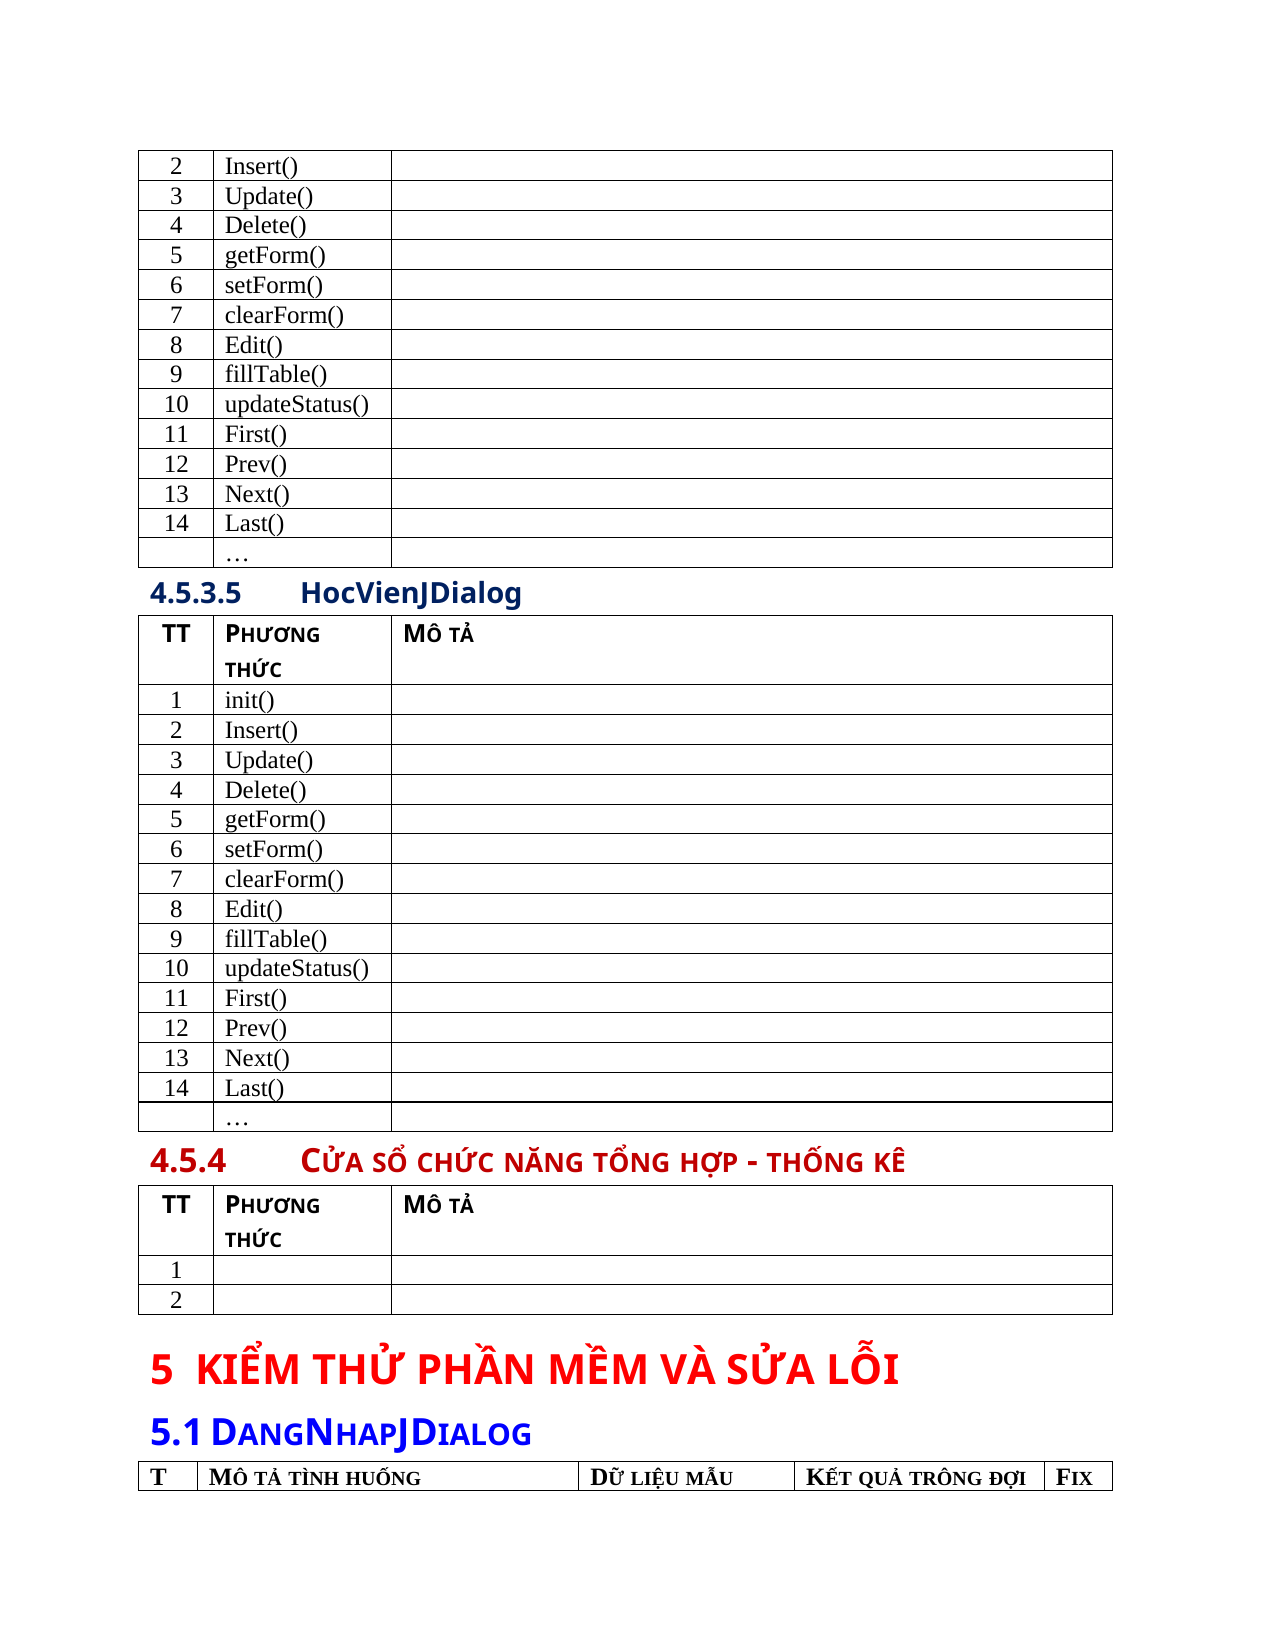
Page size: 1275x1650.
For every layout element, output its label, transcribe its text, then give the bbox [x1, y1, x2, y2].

table_cell 14 [139, 1073, 213, 1101]
table_cell 2 [139, 715, 213, 744]
table_cell [392, 300, 1112, 329]
table_cell Insert() [214, 151, 391, 180]
table_cell 8 [139, 330, 213, 358]
table_cell 6 [139, 834, 213, 863]
table_cell [392, 983, 1112, 1012]
table_cell clearForm() [214, 864, 391, 893]
table_header Mô tả [392, 616, 1112, 684]
table_cell [392, 419, 1112, 448]
table_cell updateStatus() [214, 954, 391, 982]
table_cell [392, 775, 1112, 803]
table_cell 1 [139, 685, 213, 714]
table_cell fillTable() [214, 924, 391, 952]
table_cell 6 [139, 270, 213, 299]
table_cell [392, 805, 1112, 833]
table_cell [392, 954, 1112, 982]
table_cell getForm() [214, 240, 391, 269]
table_cell 13 [139, 1043, 213, 1072]
table_cell [392, 1043, 1112, 1072]
table_cell fillTable() [214, 360, 391, 388]
table_cell [392, 715, 1112, 744]
table_cell 10 [139, 389, 213, 418]
table_cell 11 [139, 419, 213, 448]
table_cell [214, 1285, 391, 1314]
table_cell [392, 509, 1112, 537]
table_cell [392, 360, 1112, 388]
table_cell [392, 389, 1112, 418]
table_cell 2 [139, 151, 213, 180]
table_cell Edit() [214, 894, 391, 923]
table_cell [392, 685, 1112, 714]
table_cell getForm() [214, 805, 391, 833]
table_cell 2 [139, 1285, 213, 1314]
table_cell [392, 1073, 1112, 1101]
table_cell setForm() [214, 834, 391, 863]
table_cell 7 [139, 864, 213, 893]
table_cell setForm() [214, 270, 391, 299]
table_cell Last() [214, 1073, 391, 1101]
table_cell [392, 1285, 1112, 1314]
table_cell 3 [139, 745, 213, 774]
table_header Kết quả trông đợi [795, 1462, 1044, 1490]
table_cell [392, 1103, 1112, 1131]
table_cell [392, 745, 1112, 774]
table_cell [392, 151, 1112, 180]
table_cell 12 [139, 1013, 213, 1042]
table_cell … [214, 1103, 391, 1131]
table_cell [392, 181, 1112, 209]
table_cell [392, 538, 1112, 567]
table_cell init() [214, 685, 391, 714]
table_cell [392, 864, 1112, 893]
table_cell Next() [214, 479, 391, 507]
table_cell Next() [214, 1043, 391, 1072]
table_cell [392, 1013, 1112, 1042]
subtitle Cửa sổ chức năng tổng hợp - thống kê [150, 1136, 1125, 1182]
table_cell 4 [139, 775, 213, 803]
table_header Mô tả tình huống [198, 1462, 578, 1490]
table_cell 14 [139, 509, 213, 537]
table_cell [392, 479, 1112, 507]
table_cell Delete() [214, 775, 391, 803]
table_cell [392, 449, 1112, 478]
table_cell 8 [139, 894, 213, 923]
table_cell [214, 1256, 391, 1284]
table_cell Last() [214, 509, 391, 537]
table_cell 9 [139, 360, 213, 388]
table_cell [392, 270, 1112, 299]
table_cell 1 [139, 1256, 213, 1284]
subtitle HocVienJDialog [150, 572, 1125, 612]
table_cell … [214, 538, 391, 567]
table_cell Update() [214, 745, 391, 774]
table_cell 7 [139, 300, 213, 329]
table_cell 12 [139, 449, 213, 478]
table_cell [392, 1256, 1112, 1284]
table_header TT [139, 1186, 213, 1254]
table_cell [392, 894, 1112, 923]
table_cell [139, 1103, 213, 1131]
table_header Dữ liệu mẫu [579, 1462, 794, 1490]
table_cell Edit() [214, 330, 391, 358]
table_cell 3 [139, 181, 213, 209]
table_cell 10 [139, 954, 213, 982]
subtitle Kiểm thử phần mềm và sửa lỗi [150, 1340, 1125, 1397]
table_cell 4 [139, 211, 213, 239]
table_cell 11 [139, 983, 213, 1012]
table_header Mô tả [392, 1186, 1112, 1254]
table_cell [392, 924, 1112, 952]
table_cell 5 [139, 240, 213, 269]
table_cell clearForm() [214, 300, 391, 329]
table_cell 9 [139, 924, 213, 952]
table_cell updateStatus() [214, 389, 391, 418]
table_cell First() [214, 419, 391, 448]
table_cell 13 [139, 479, 213, 507]
table_cell [392, 211, 1112, 239]
table_header TT [139, 616, 213, 684]
table_cell Delete() [214, 211, 391, 239]
table_cell [139, 538, 213, 567]
table_cell 5 [139, 805, 213, 833]
table_header TH [139, 1462, 197, 1490]
table_header Phương thức [214, 1186, 391, 1254]
table_cell Prev() [214, 1013, 391, 1042]
table_cell First() [214, 983, 391, 1012]
table_cell [392, 834, 1112, 863]
table_cell [392, 240, 1112, 269]
table_header Phương thức [214, 616, 391, 684]
table_header Fix [1045, 1462, 1112, 1490]
table_cell Prev() [214, 449, 391, 478]
table_cell Update() [214, 181, 391, 209]
table_cell Insert() [214, 715, 391, 744]
table_cell [392, 330, 1112, 358]
subtitle DangNhapJDialog [150, 1406, 1125, 1457]
